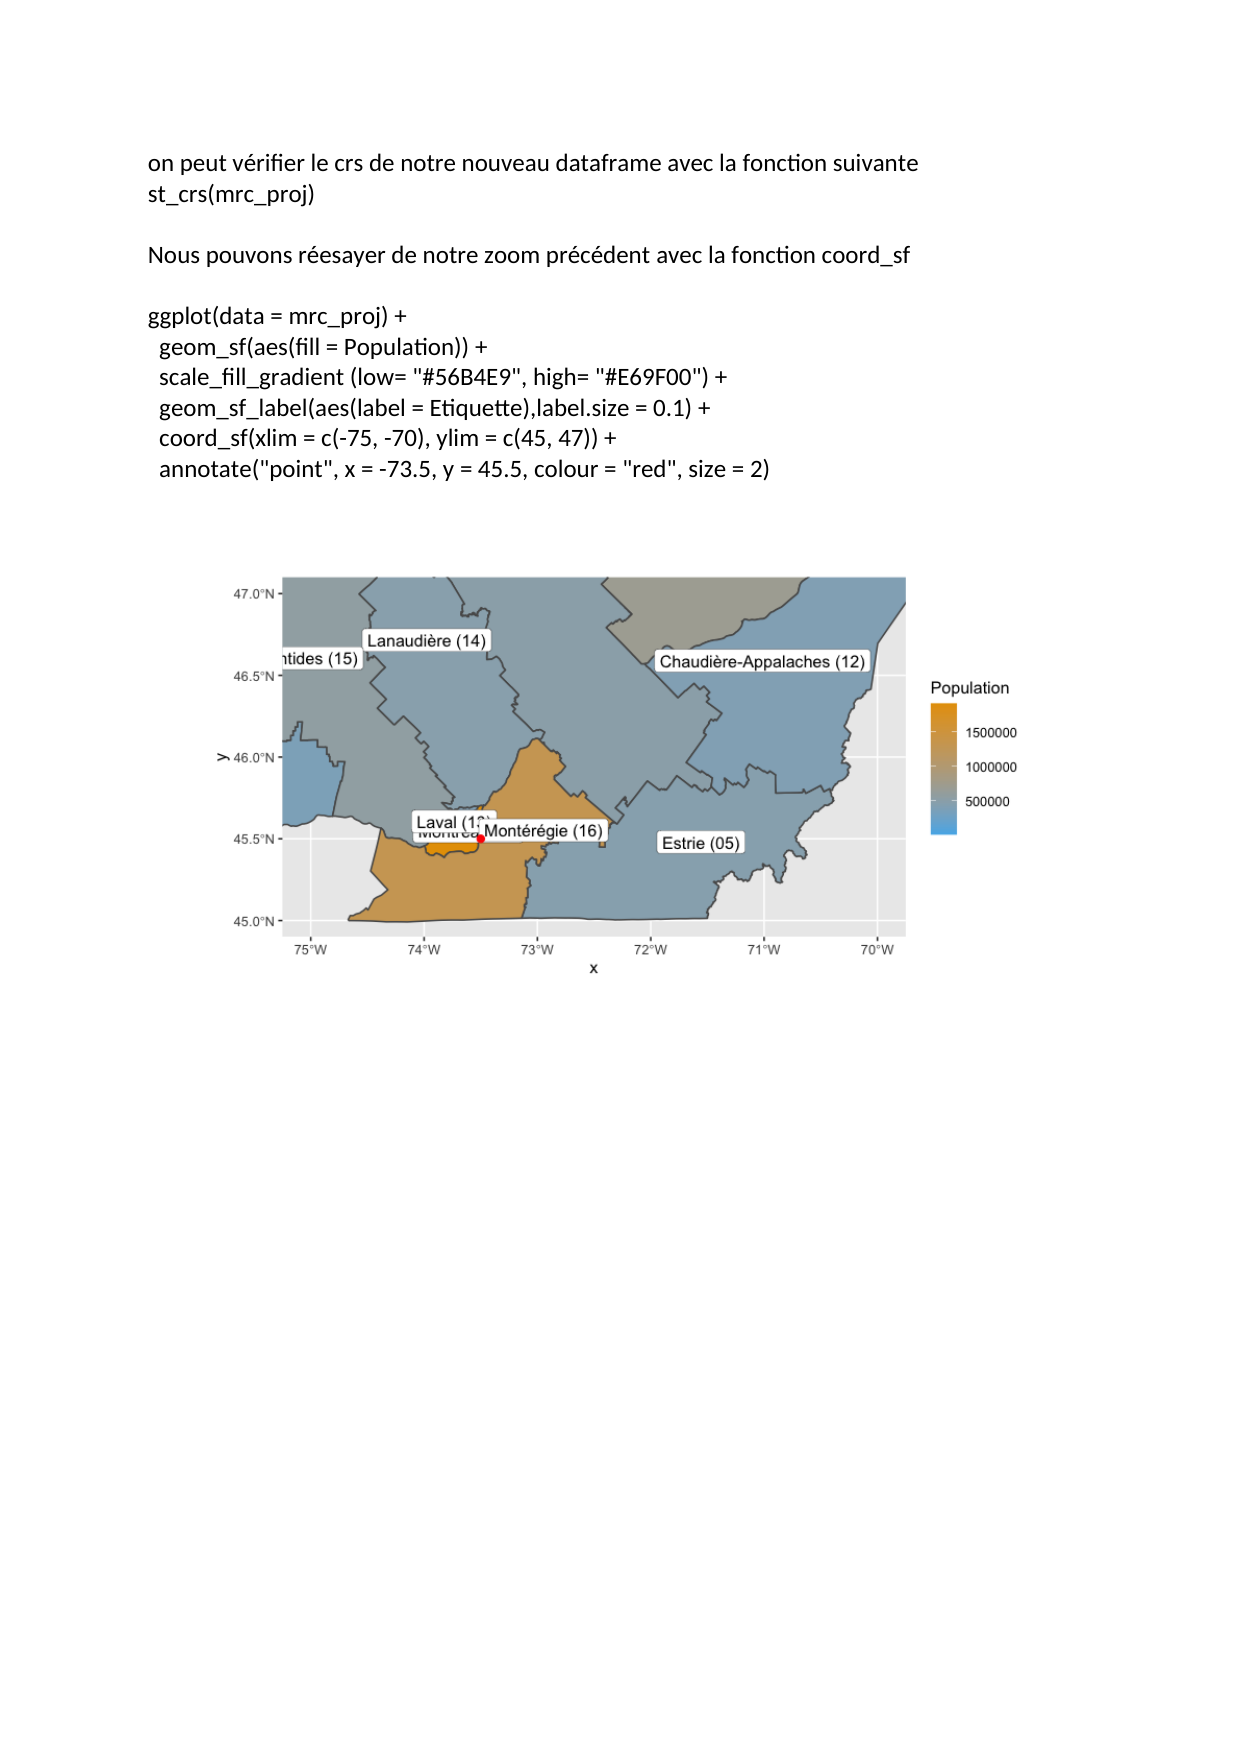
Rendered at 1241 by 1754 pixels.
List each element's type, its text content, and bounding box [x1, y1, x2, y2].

picture [206, 513, 1034, 1041]
text geom_sf(aes(fill = Population)) + [148, 331, 1093, 361]
text geom_sf_label(aes(label = Etiquette),label.size = 0.1) + [148, 392, 1093, 422]
text st_crs(mrc_proj) [148, 178, 1093, 209]
text annotate("point", x = -73.5, y = 45.5, colour = "red", size = 2) [148, 453, 1093, 483]
text scale_fill_gradient (low= "#56B4E9", high= "#E69F00") + [148, 361, 1093, 392]
text Nous pouvons réesayer de notre zoom précédent avec la fonction coord_sf [148, 239, 1093, 270]
text ggplot(data = mrc_proj) + [148, 300, 1093, 331]
text coord_sf(xlim = c(-75, -70), ylim = c(45, 47)) + [148, 422, 1093, 453]
text on peut vérifier le crs de notre nouveau dataframe avec la fonction suivante [148, 148, 1093, 178]
